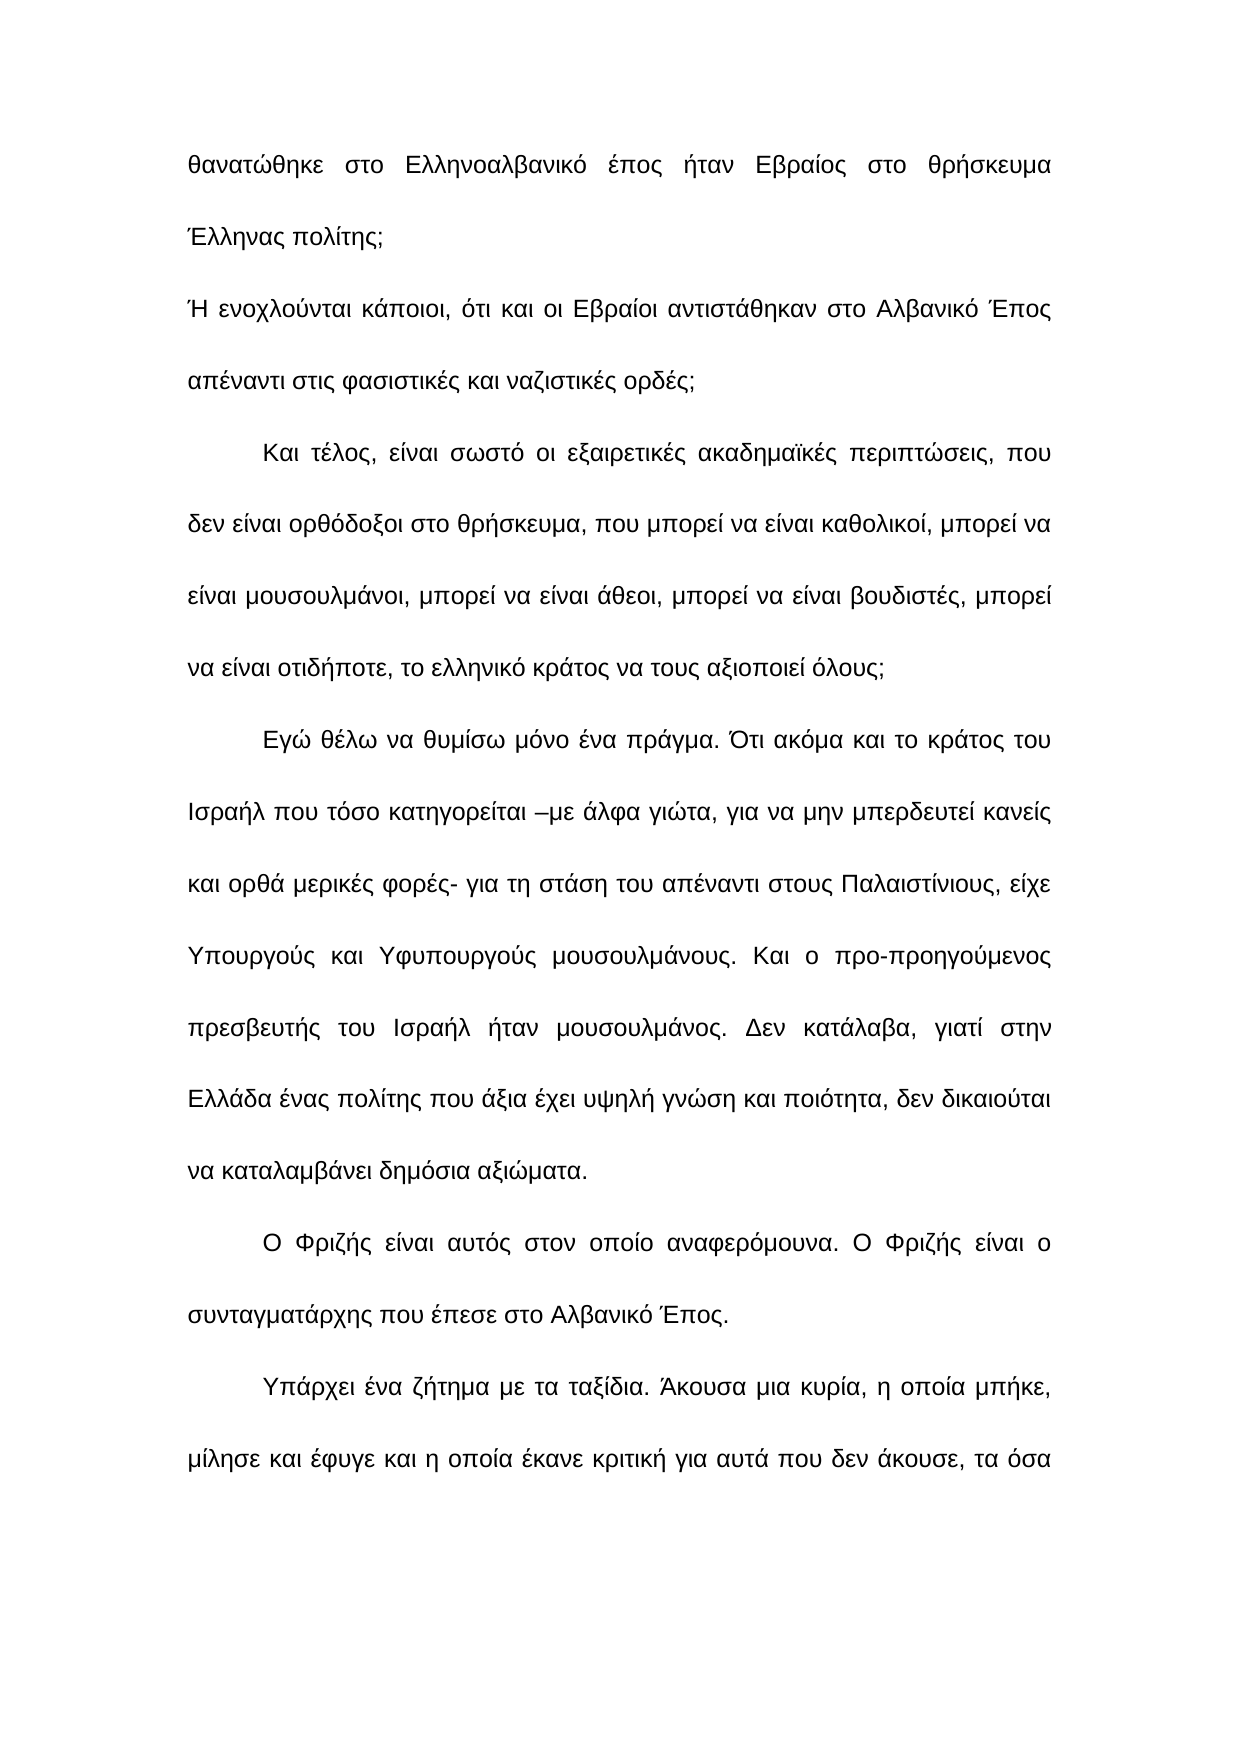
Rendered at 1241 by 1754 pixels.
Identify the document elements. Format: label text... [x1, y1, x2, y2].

text Εγώ θέλω να θυμίσω μόνο ένα πράγμα. Ότι ακόμα και το κράτος του Ισραήλ που τόσο κατηγορείται –με άλφα γιώτα, για να μην μπερδευτεί κανείς και ορθά μερικές φορές- για τη στάση του απέναντι στους Παλαιστίνιους, είχε Υπουργούς και Υφυπουργούς μουσουλμάνους. Και ο προ-προηγούμενος πρεσβευτής του Ισραήλ ήταν μουσουλμάνος. Δεν κατάλαβα, γιατί στην Ελλάδα ένας πολίτης που άξια έχει υψηλή γνώση και ποιότητα, δεν δικαιούται να καταλαμβάνει δημόσια αξιώματα. [187, 725, 1053, 1185]
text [187, 1372, 1053, 1472]
text Και τέλος, είναι σωστό οι εξαιρετικές ακαδημαϊκές περιπτώσεις, που δεν είναι ορθόδοξοι στο θρήσκευμα, που μπορεί να είναι καθολικοί, μπορεί να είναι μουσουλμάνοι, μπορεί να είναι άθεοι, μπορεί να είναι βουδιστές, μπορεί να είναι οτιδήποτε, το ελληνικό κράτος να τους αξιοποιεί όλους; [187, 437, 1053, 682]
text Ή ενοχλούνται κάποιοι, ότι και οι Εβραίοι αντιστάθηκαν στο Αλβανικό Έπος απέναντι στις φασιστικές και ναζιστικές ορδές; [187, 294, 1053, 394]
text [187, 150, 1053, 251]
text Ο Φριζής είναι αυτός στον οποίο αναφερόμουνα. Ο Φριζής είναι ο συνταγματάρχης που έπεσε στο Aλβανικό Έπος. [187, 1228, 1053, 1329]
